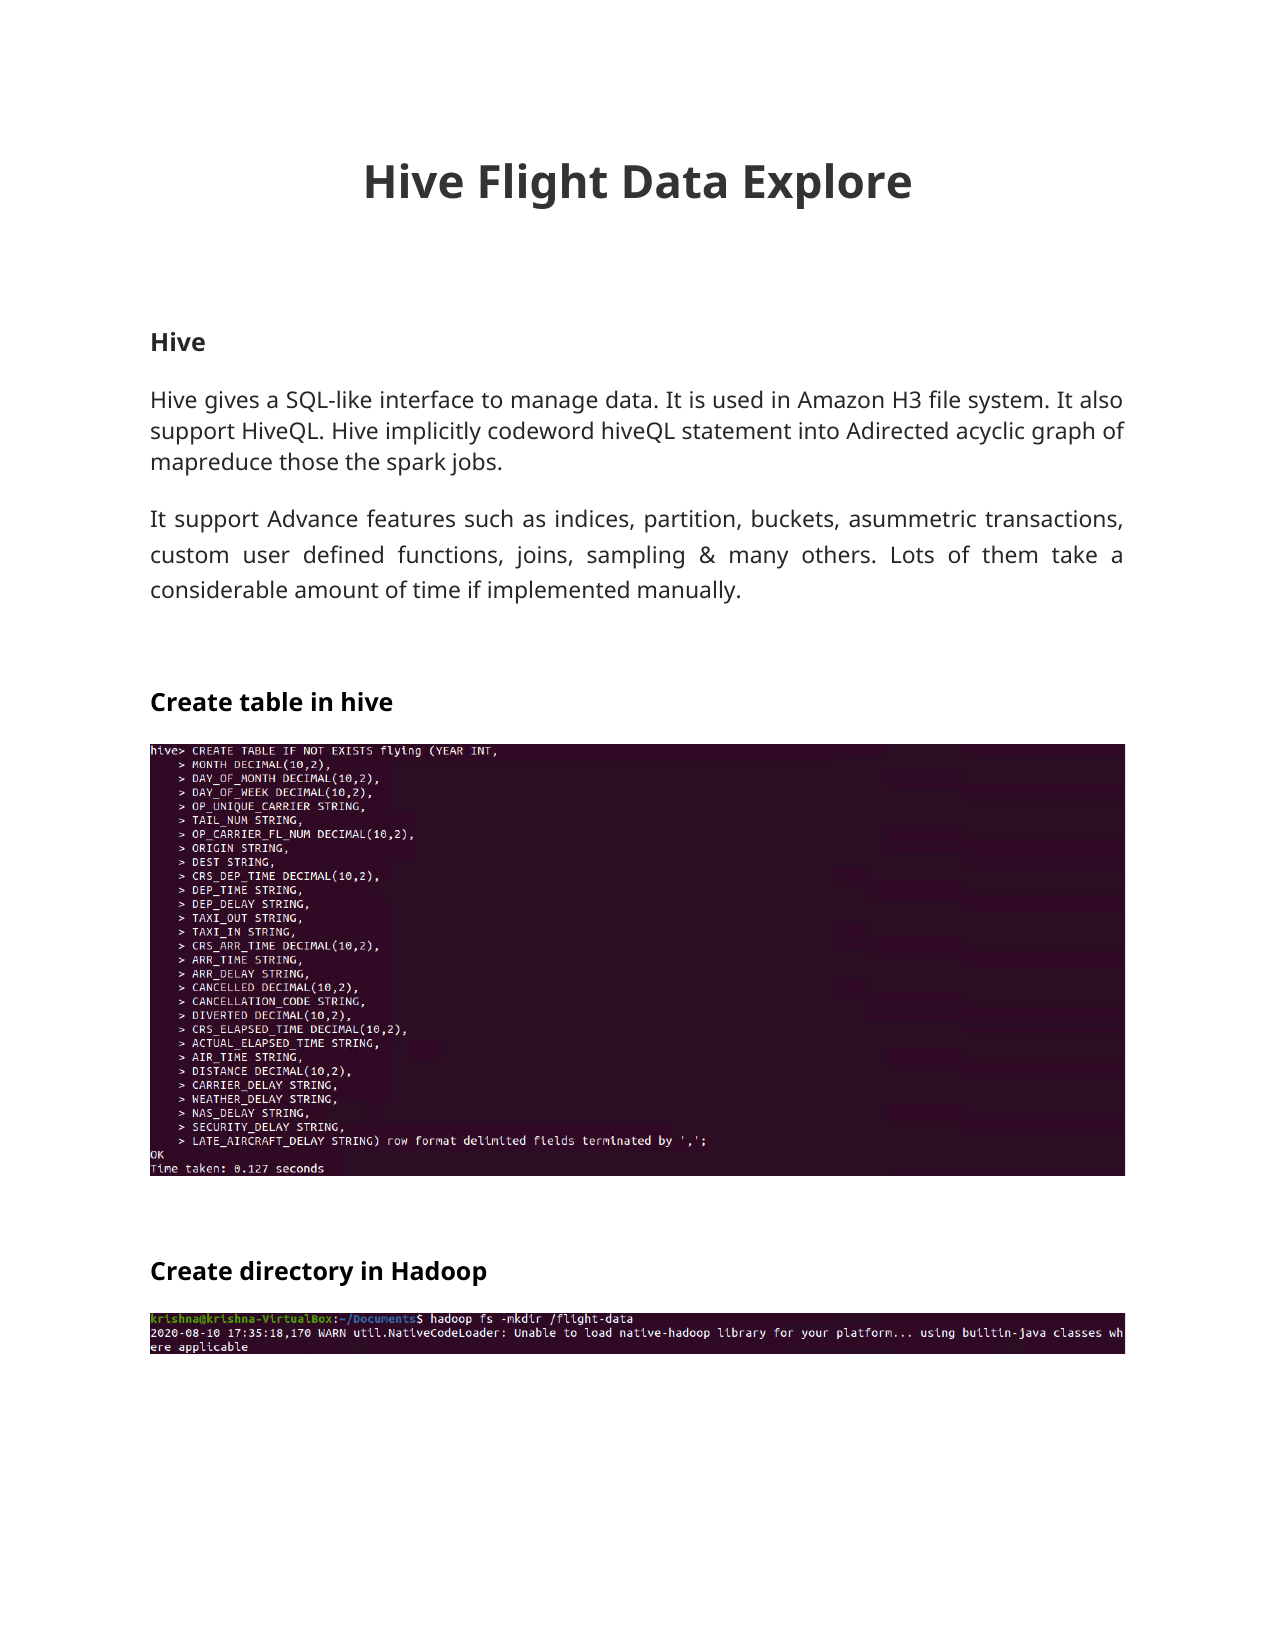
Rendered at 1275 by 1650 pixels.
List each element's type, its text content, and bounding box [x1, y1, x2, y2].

picture [150, 1313, 1125, 1354]
text Create directory in Hadoop [150, 1253, 1125, 1287]
text Hive Flight Data Explore [150, 150, 1125, 212]
picture [150, 744, 1125, 1176]
text Hive gives a SQL-like interface to manage data. It is used in Amazon H3 file system. It also support HiveQL. Hive implicitly codeword hiveQL statement into Adirected acyclic graph of mapreduce those the spark jobs. [150, 384, 1125, 478]
text It support Advance features such as indices, partition, buckets, asummetric transactions, custom user defined functions, joins, sampling & many others. Lots of them take a considerable amount of time if implemented manually. [150, 503, 1125, 606]
text Hive [150, 325, 1125, 359]
text Create table in hive [150, 684, 1125, 718]
